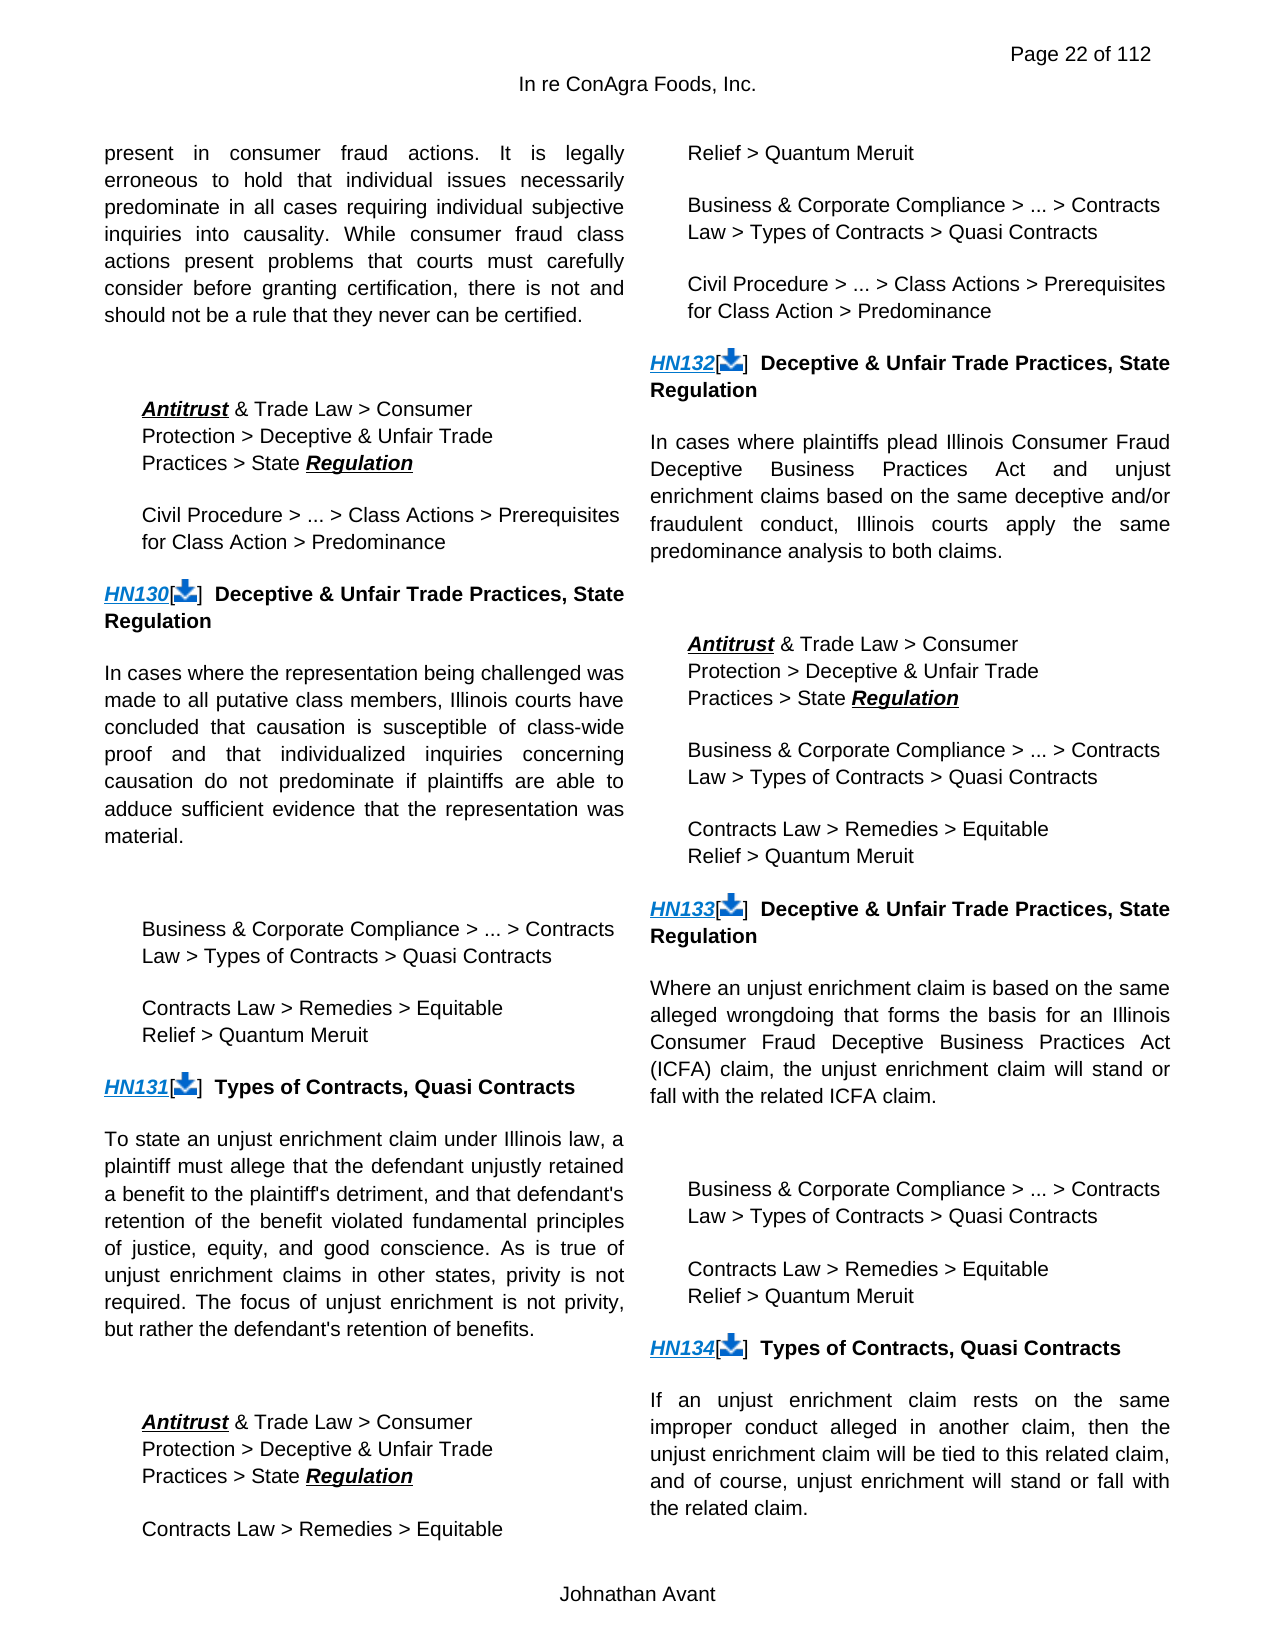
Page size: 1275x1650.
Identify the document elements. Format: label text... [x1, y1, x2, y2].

text Business & Corporate Compliance > ... > Contracts Law > Types of Contracts > Quasi Contracts [687, 189, 1171, 244]
text Business & Corporate Compliance > ... > Contracts Law > Types of Contracts > Quasi Contracts [142, 914, 625, 968]
text Contracts Law > Remedies > Equitable Relief > Quantum Meruit [687, 1253, 1171, 1307]
text To state an unjust enrichment claim under Illinois law, a plaintiff must allege that the defendant unjustly retained a benefit to the plaintiff's detriment, and that defendant's retention of the benefit violated fundamental principles of justice, equity, and good conscience. As is true of unjust enrichment claims in other states, privity is not required. The focus of unjust enrichment is not privity, but rather the defendant's retention of benefits. [104, 1124, 625, 1341]
text Where an unjust enrichment claim is based on the same alleged wrongdoing that forms the basis for an Illinois Consumer Fraud Deceptive Business Practices Act (ICFA) claim, the unjust enrichment claim will stand or fall with the related ICFA claim. [650, 972, 1171, 1108]
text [142, 1513, 625, 1540]
text Antitrust & Trade Law > Consumer Protection > Deceptive & Unfair Trade Practices > State Regulation [142, 393, 625, 474]
text In cases where the representation being challenged was made to all putative class members, Illinois courts have concluded that causation is susceptible of class-wide proof and that individualized inquiries concerning causation do not predominate if plaintiffs are able to adduce sufficient evidence that the representation was material. [104, 658, 625, 847]
picture [174, 1072, 197, 1095]
text Contracts Law > Remedies > Equitable Relief > Quantum Meruit [687, 137, 1171, 164]
text Civil Procedure > ... > Class Actions > Prerequisites for Class Action > Predominance [687, 269, 1171, 323]
picture [720, 893, 743, 916]
text HN134[] Types of Contracts, Quasi Contracts [650, 1332, 1171, 1359]
text HN131[] Types of Contracts, Quasi Contracts [104, 1072, 625, 1099]
text Civil Procedure > ... > Class Actions > Prerequisites for Class Action > Predominance [142, 499, 625, 554]
text Contracts Law > Remedies > Equitable Relief > Quantum Meruit [687, 814, 1171, 868]
text Business & Corporate Compliance > ... > Contracts Law > Types of Contracts > Quasi Contracts [687, 735, 1171, 789]
text Antitrust & Trade Law > Consumer Protection > Deceptive & Unfair Trade Practices > State Regulation [687, 629, 1171, 710]
text Antitrust & Trade Law > Consumer Protection > Deceptive & Unfair Trade Practices > State Regulation [142, 1407, 625, 1488]
text Contracts Law > Remedies > Equitable Relief > Quantum Meruit [142, 993, 625, 1047]
text HN133[] Deceptive & Unfair Trade Practices, State Regulation [650, 893, 1171, 947]
picture [720, 1333, 743, 1356]
text Business & Corporate Compliance > ... > Contracts Law > Types of Contracts > Quasi Contracts [687, 1174, 1171, 1228]
text HN130[] Deceptive & Unfair Trade Practices, State Regulation [104, 579, 625, 633]
text If an unjust enrichment claim rests on the same improper conduct alleged in another claim, then the unjust enrichment claim will be tied to this related claim, and of course, unjust enrichment will stand or fall with the related claim. [650, 1384, 1171, 1520]
text HN132[] Deceptive & Unfair Trade Practices, State Regulation [650, 348, 1171, 402]
picture [174, 579, 197, 602]
text In cases where plaintiffs plead Illinois Consumer Fraud Deceptive Business Practices Act and unjust enrichment claims based on the same deceptive and/or fraudulent conduct, Illinois courts apply the same predominance analysis to both claims. [650, 427, 1171, 562]
picture [720, 348, 743, 371]
